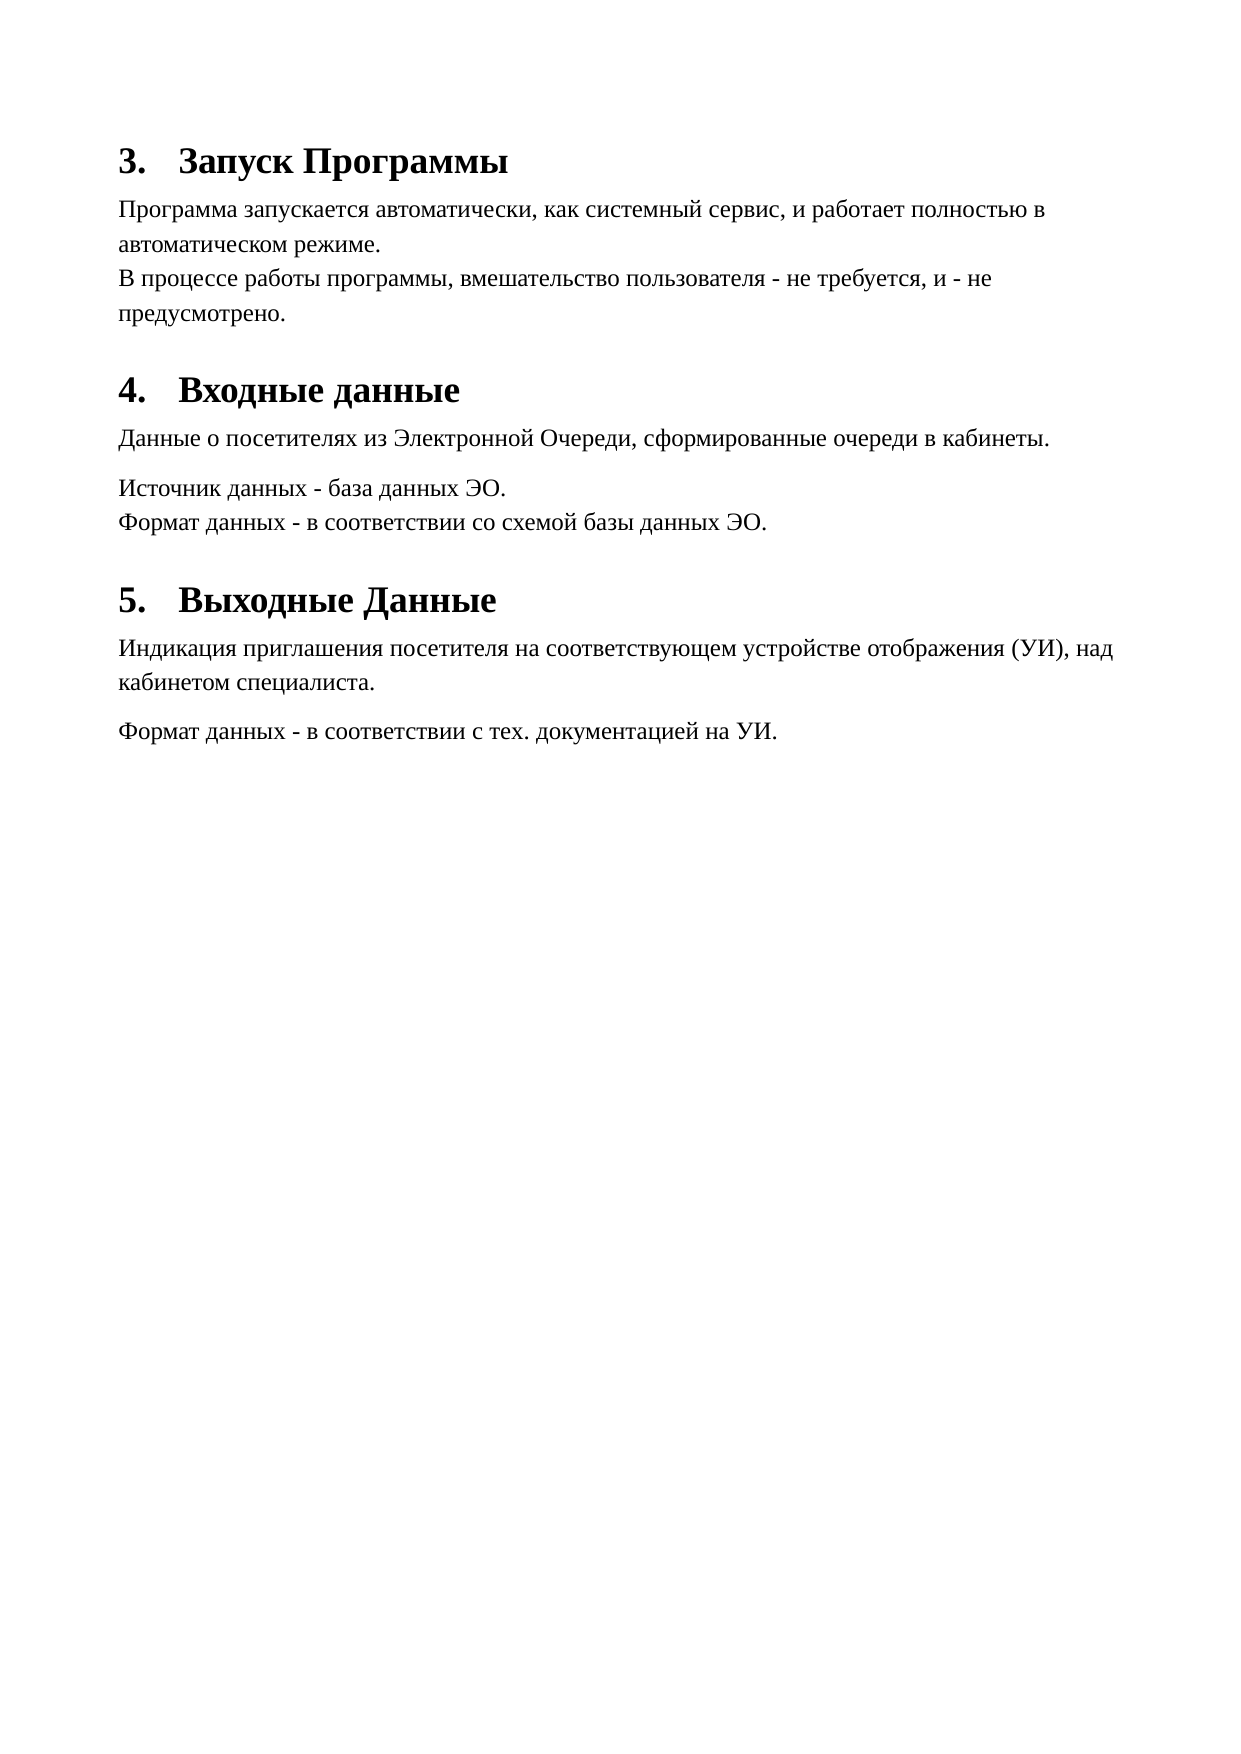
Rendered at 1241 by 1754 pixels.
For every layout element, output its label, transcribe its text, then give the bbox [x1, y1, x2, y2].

subtitle Входные данные [118, 368, 1122, 411]
text Формат данных - в соответствии с тех. документацией на УИ. [118, 716, 1122, 745]
text Источник данных - база данных ЭО. Формат данных - в соответствии со схемой базы данных ЭО. [118, 473, 1122, 536]
text Программа запускается автоматически, как системный сервис, и работает полностью в автоматическом режиме. В процессе работы программы, вмешательство пользователя - не требуется, и - не предусмотрено. [118, 194, 1122, 327]
text Данные о посетителях из Электронной Очереди, сформированные очереди в кабинеты. [118, 423, 1122, 452]
subtitle Выходные Данные [118, 577, 1122, 620]
subtitle Запуск Программы [118, 139, 1122, 182]
text Индикация приглашения посетителя на соответствующем устройстве отображения (УИ), над кабинетом специалиста. [118, 633, 1122, 696]
